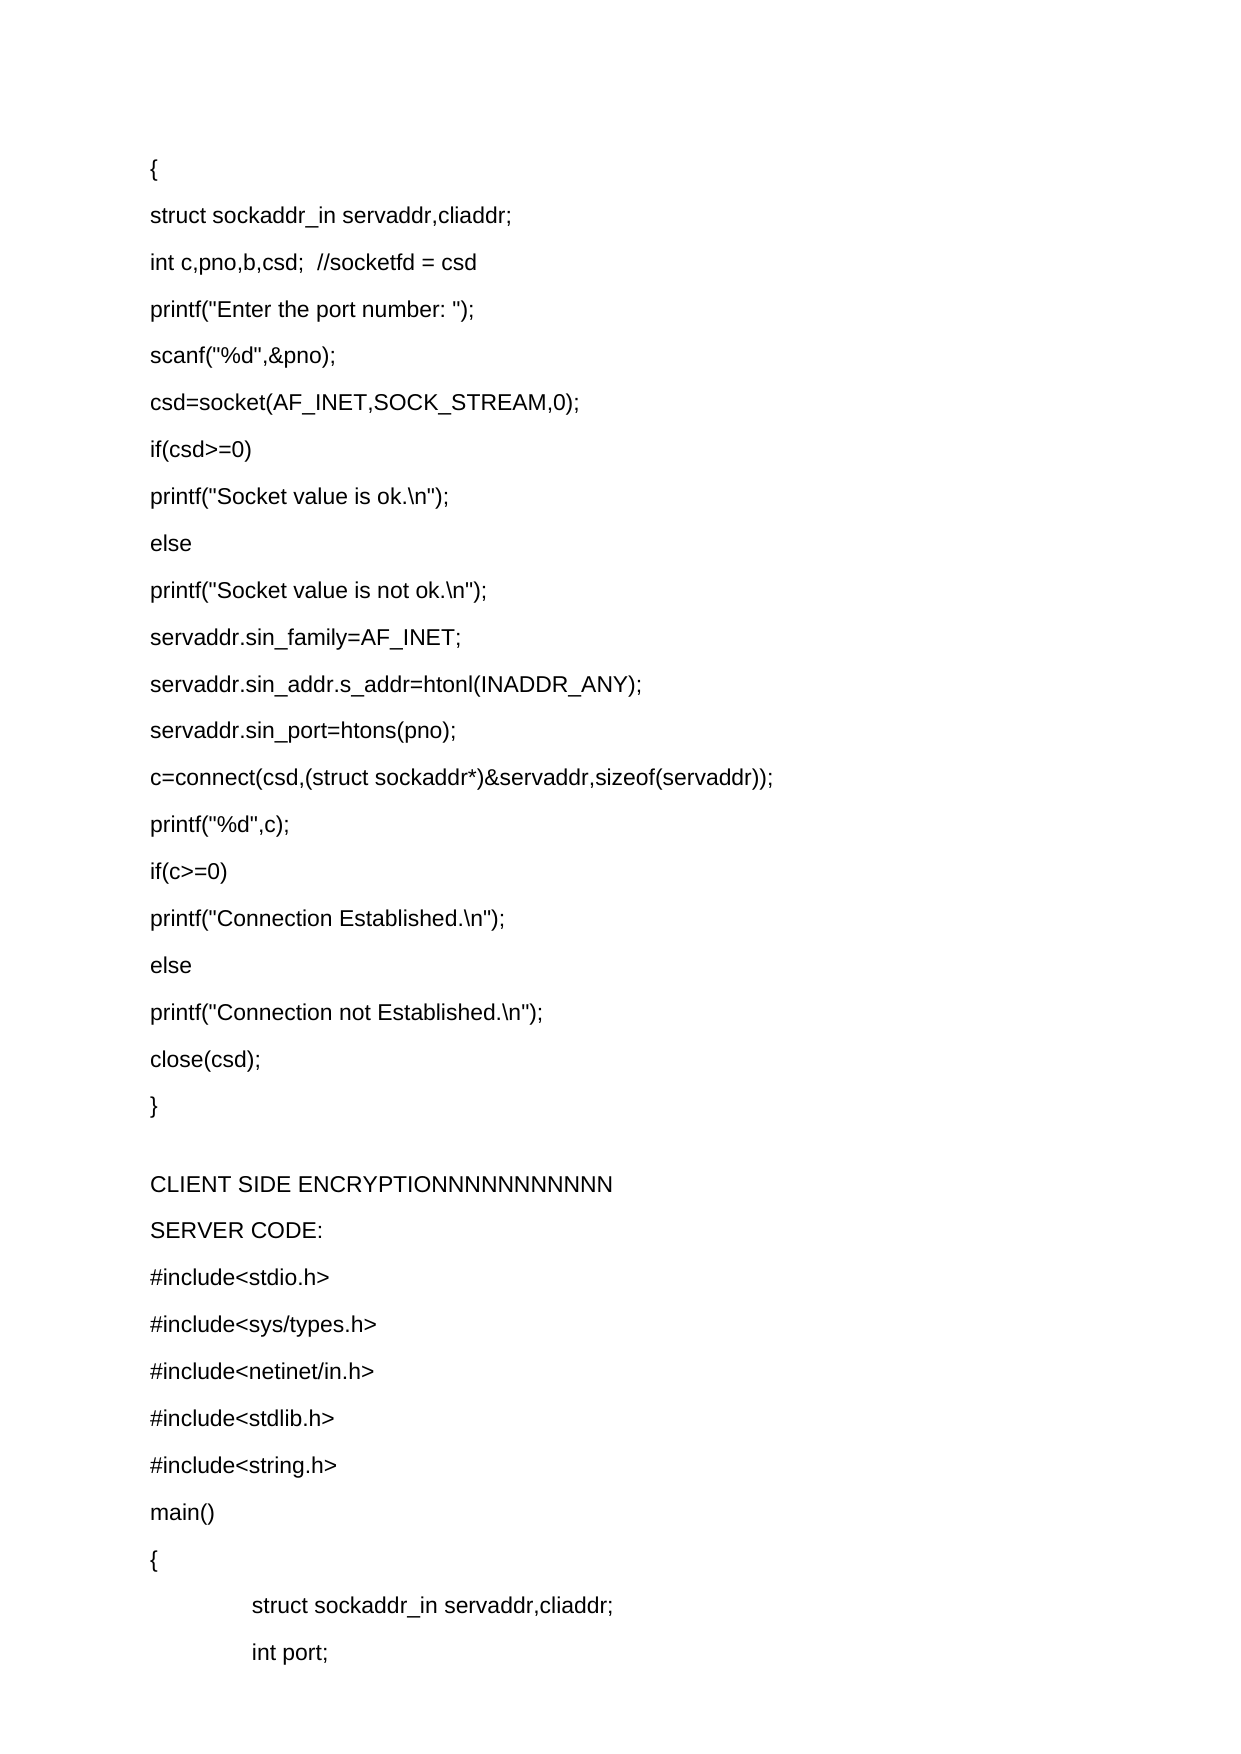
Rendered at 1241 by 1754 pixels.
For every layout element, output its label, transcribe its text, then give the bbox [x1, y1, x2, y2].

text if(csd>=0) [150, 431, 1165, 462]
text main() [150, 1494, 1165, 1525]
text struct sockaddr_in servaddr,cliaddr; [150, 1587, 1165, 1619]
text else [150, 525, 1165, 556]
text close(csd); [150, 1041, 1165, 1072]
text int port; [150, 1634, 1165, 1666]
text csd=socket(AF_INET,SOCK_STREAM,0); [150, 384, 1165, 416]
text else [150, 947, 1165, 978]
text printf("Socket value is not ok.\n"); [150, 572, 1165, 603]
text printf("Connection Established.\n"); [150, 900, 1165, 931]
text } [150, 1087, 1165, 1119]
text servaddr.sin_family=AF_INET; [150, 619, 1165, 650]
text struct sockaddr_in servaddr,cliaddr; [150, 197, 1165, 228]
text int c,pno,b,csd; //socketfd = csd [150, 244, 1165, 275]
text if(c>=0) [150, 853, 1165, 884]
text printf("%d",c); [150, 806, 1165, 837]
text { [150, 1541, 1165, 1572]
text #include<string.h> [150, 1447, 1165, 1478]
text servaddr.sin_addr.s_addr=htonl(INADDR_ANY); [150, 666, 1165, 697]
text printf("Socket value is ok.\n"); [150, 478, 1165, 509]
text #include<stdlib.h> [150, 1400, 1165, 1431]
text #include<netinet/in.h> [150, 1353, 1165, 1384]
text CLIENT SIDE ENCRYPTIONNNNNNNNNNN [150, 1134, 1165, 1197]
text { [150, 150, 1165, 181]
text printf("Enter the port number: "); [150, 291, 1165, 322]
text scanf("%d",&pno); [150, 337, 1165, 369]
text #include<sys/types.h> [150, 1306, 1165, 1337]
text SERVER CODE: [150, 1212, 1165, 1244]
text #include<stdio.h> [150, 1259, 1165, 1291]
text servaddr.sin_port=htons(pno); [150, 712, 1165, 744]
text printf("Connection not Established.\n"); [150, 994, 1165, 1025]
text c=connect(csd,(struct sockaddr*)&servaddr,sizeof(servaddr)); [150, 759, 1165, 791]
